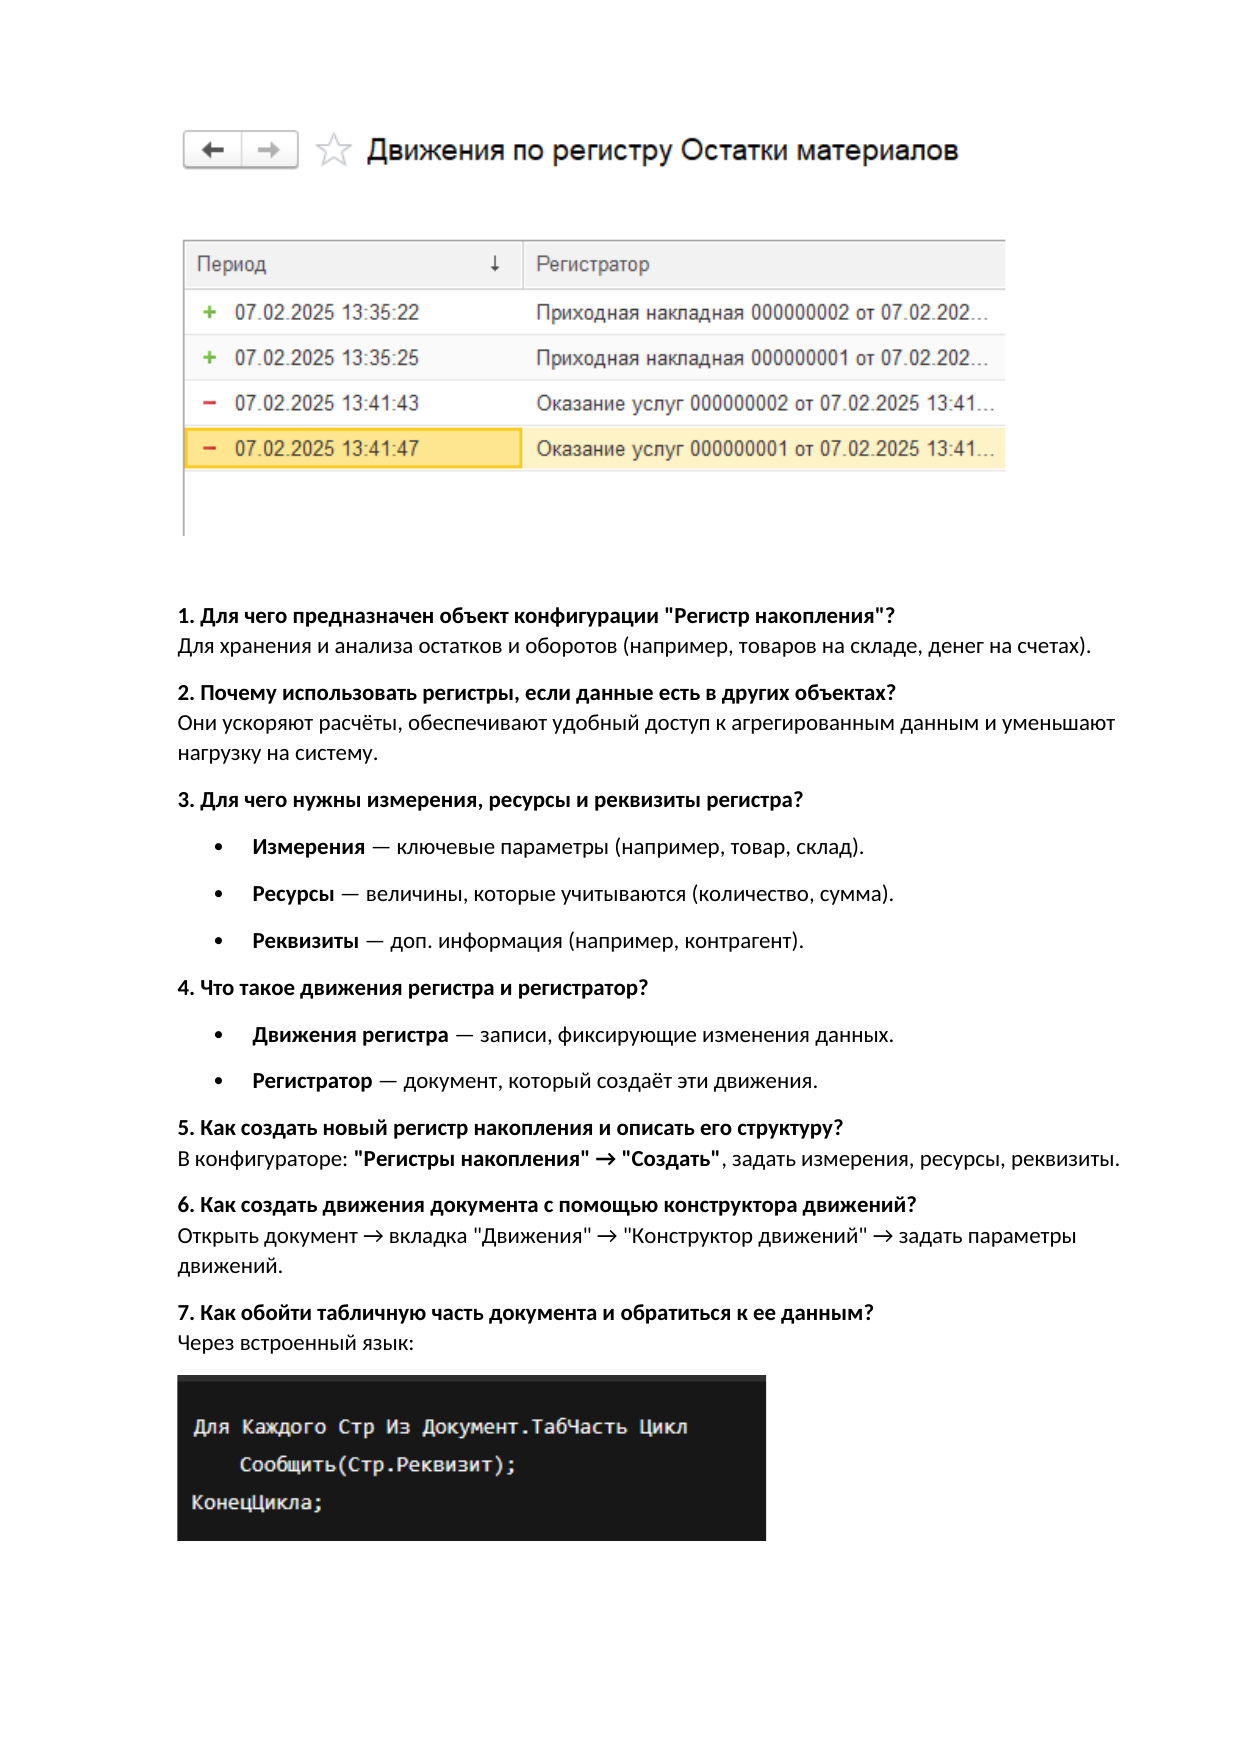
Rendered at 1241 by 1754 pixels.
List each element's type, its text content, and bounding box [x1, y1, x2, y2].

text 2. Почему использовать регистры, если данные есть в других объектах? Они ускоряют расчёты, обеспечивают удобный доступ к агрегированным данным и уменьшают нагрузку на систему. [177, 678, 1152, 767]
text 5. Как создать новый регистр накопления и описать его структуру? В конфигураторе: "Регистры накопления" → "Создать", задать измерения, ресурсы, реквизиты. [177, 1113, 1152, 1172]
list Измерения — ключевые параметры (например, товар, склад). [215, 832, 1152, 860]
picture [177, 118, 1006, 536]
text 7. Как обойти табличную часть документа и обратиться к ее данным? Через встроенный язык: [177, 1298, 1152, 1356]
text 3. Для чего нужны измерения, ресурсы и реквизиты регистра? [177, 785, 1152, 813]
picture [177, 1375, 767, 1541]
text 6. Как создать движения документа с помощью конструктора движений? Открыть документ → вкладка "Движения" → "Конструктор движений" → задать параметры движений. [177, 1191, 1152, 1279]
list Реквизиты — доп. информация (например, контрагент). [215, 926, 1152, 954]
text 1. Для чего предназначен объект конфигурации "Регистр накопления"? Для хранения и анализа остатков и оборотов (например, товаров на складе, денег на счетах). [177, 601, 1152, 659]
list Регистратор — документ, который создаёт эти движения. [215, 1067, 1152, 1095]
list Движения регистра — записи, фиксирующие изменения данных. [215, 1020, 1152, 1048]
list Ресурсы — величины, которые учитываются (количество, сумма). [215, 879, 1152, 907]
text 4. Что такое движения регистра и регистратор? [177, 973, 1152, 1001]
